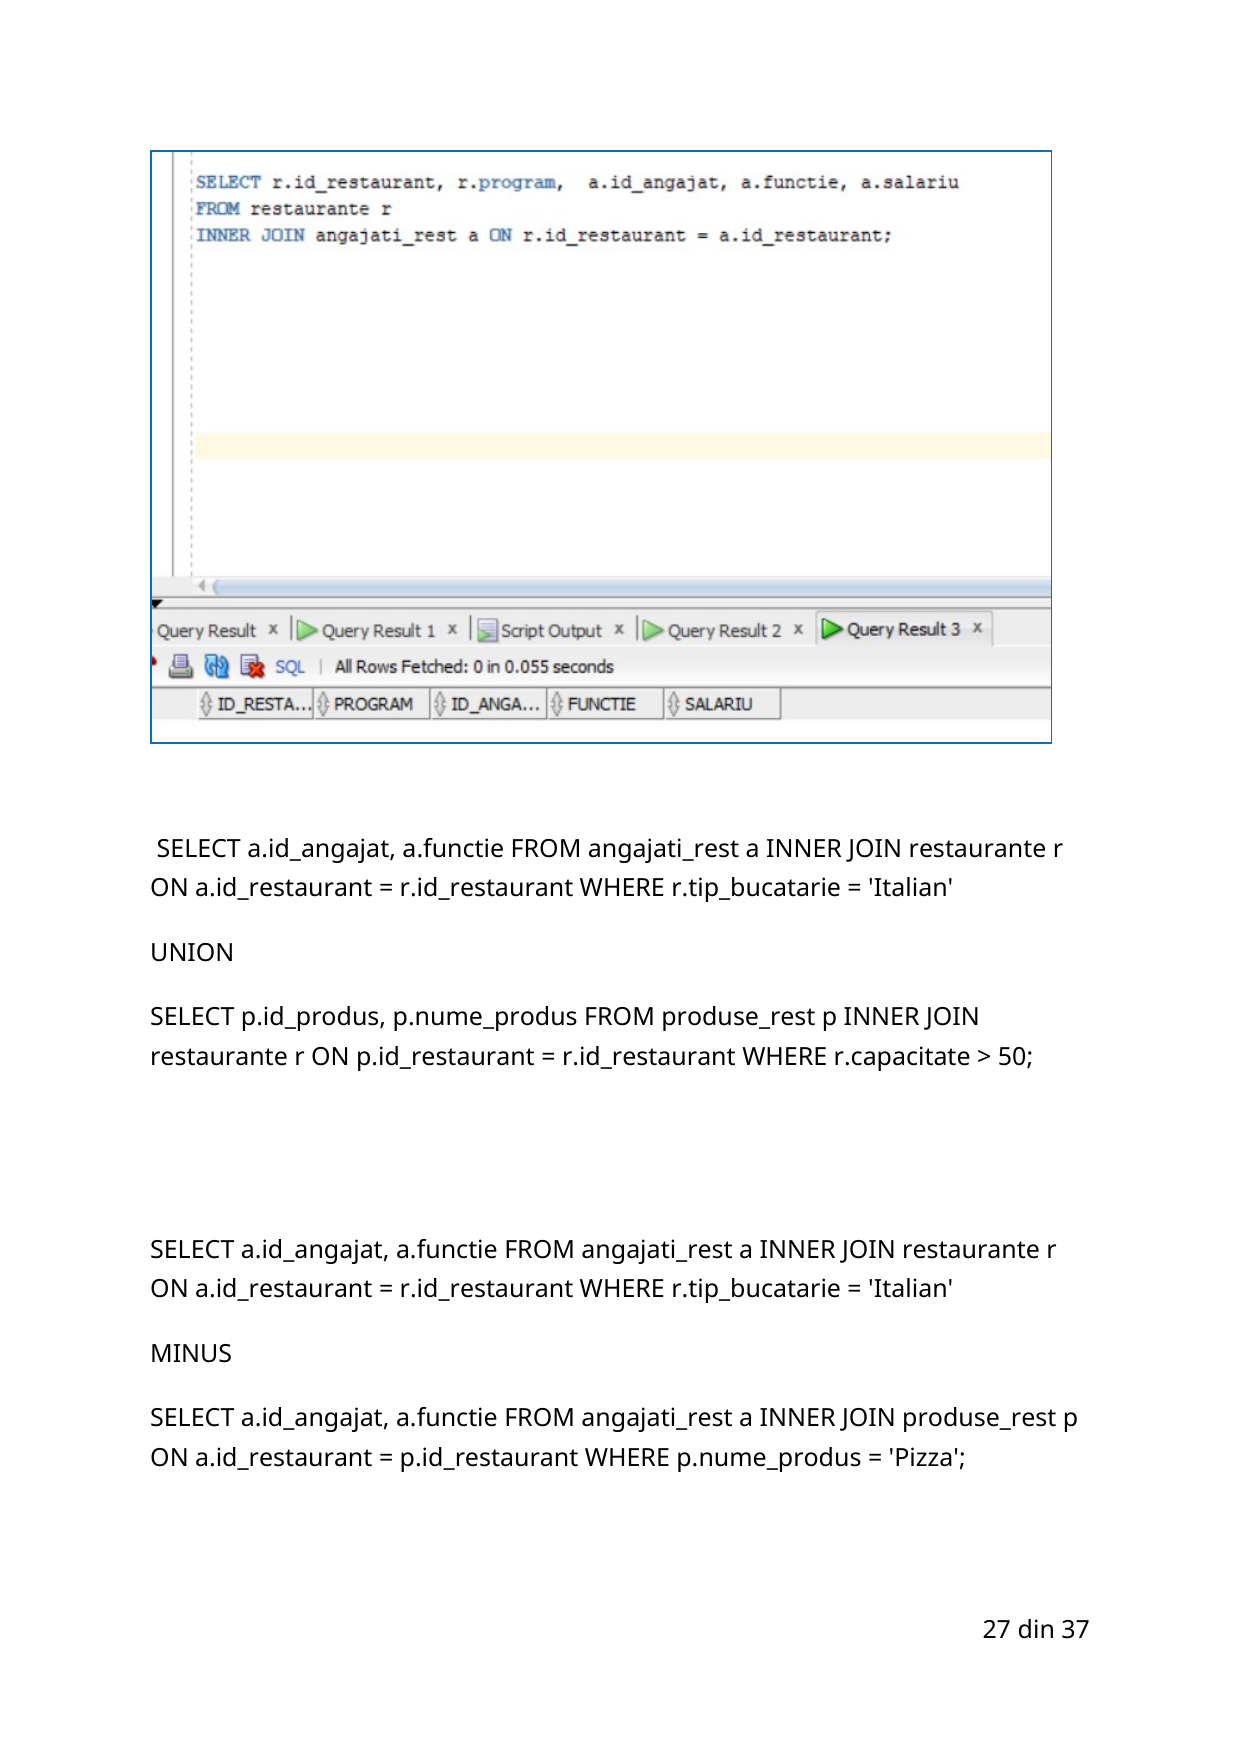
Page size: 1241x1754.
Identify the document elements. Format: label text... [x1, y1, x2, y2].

text SELECT a.id_angajat, a.functie FROM angajati_rest a INNER JOIN restaurante r ON a.id_restaurant = r.id_restaurant WHERE r.tip_bucatarie = 'Italian' [150, 1232, 1090, 1305]
text SELECT a.id_angajat, a.functie FROM angajati_rest a INNER JOIN restaurante r ON a.id_restaurant = r.id_restaurant WHERE r.tip_bucatarie = 'Italian' [150, 830, 1090, 904]
text SELECT p.id_produs, p.nume_produs FROM produse_rest p INNER JOIN restaurante r ON p.id_restaurant = r.id_restaurant WHERE r.capacitate > 50; [150, 999, 1090, 1072]
text SELECT a.id_angajat, a.functie FROM angajati_rest a INNER JOIN produse_rest p ON a.id_restaurant = p.id_restaurant WHERE p.nume_produs = 'Pizza'; [150, 1400, 1090, 1474]
picture [152, 152, 1051, 742]
text UNION [150, 934, 1090, 968]
text MINUS [150, 1336, 1090, 1370]
